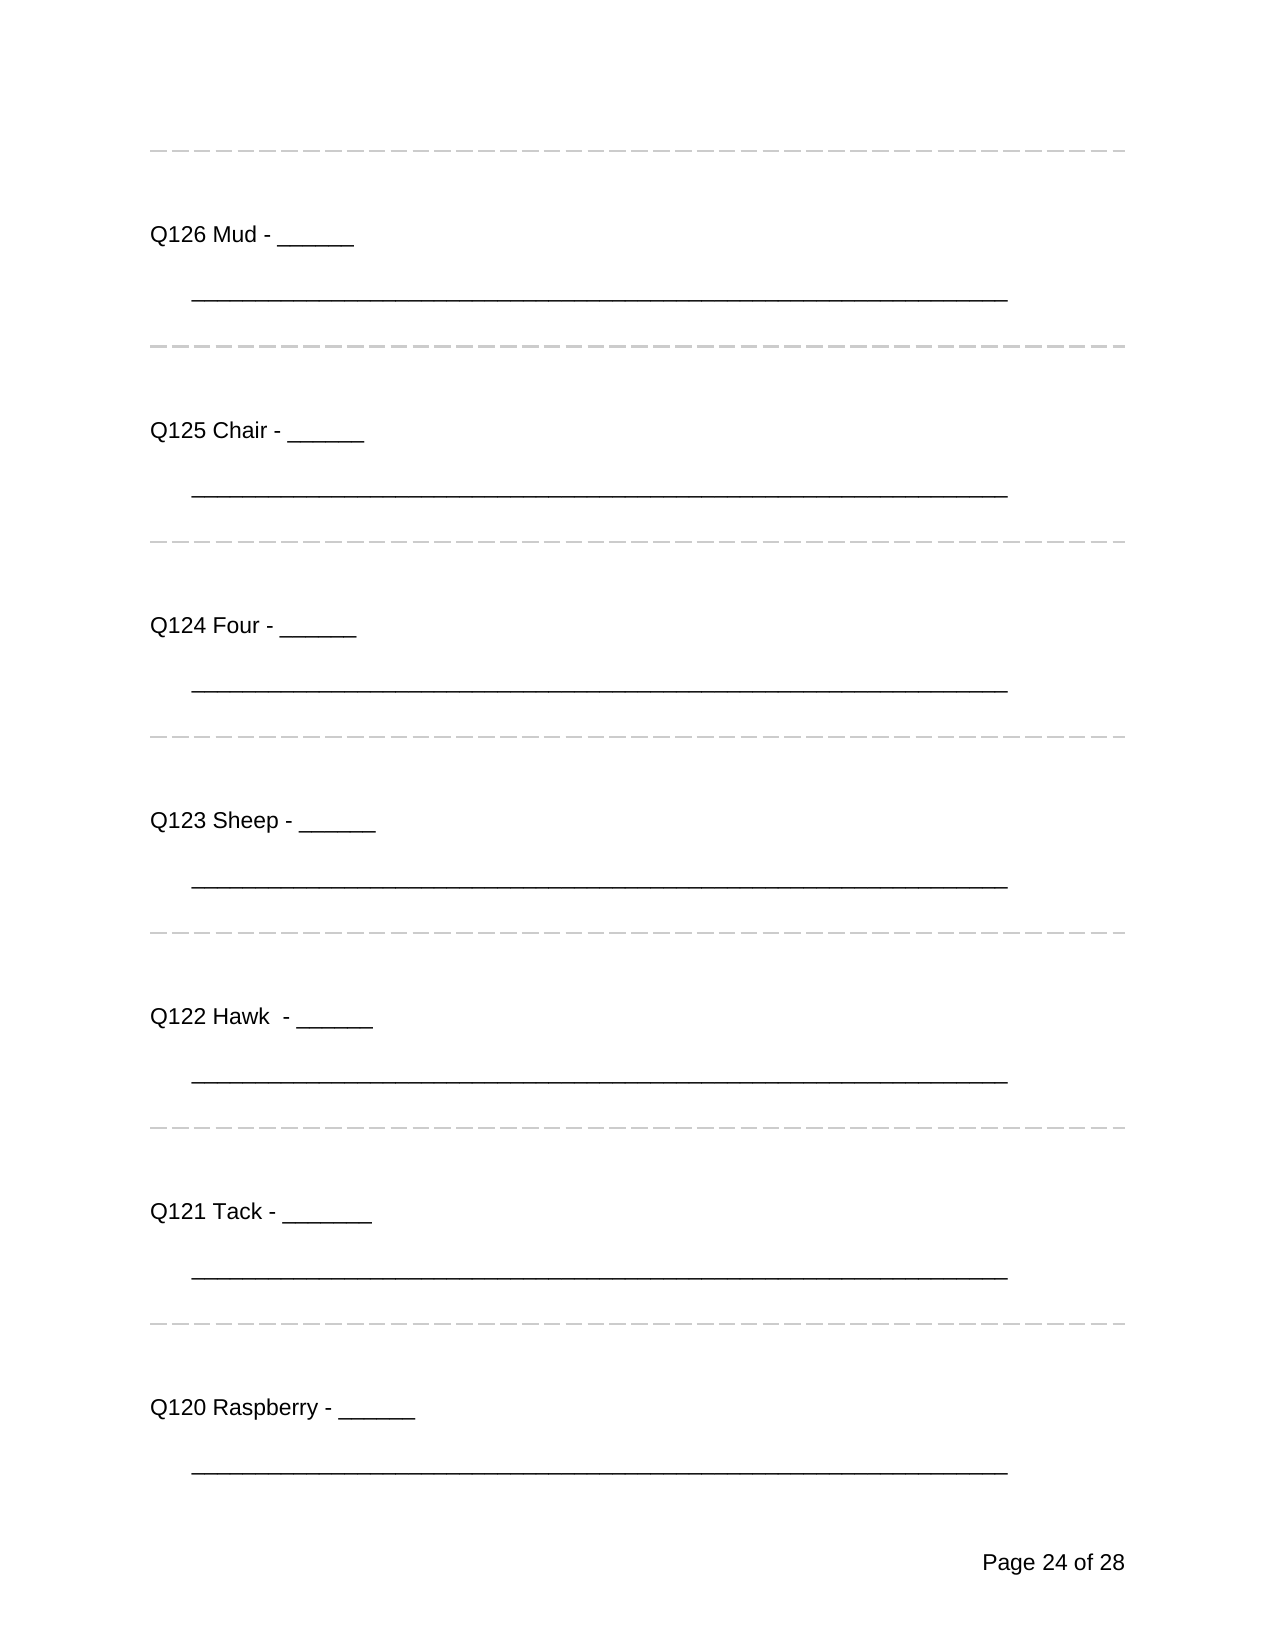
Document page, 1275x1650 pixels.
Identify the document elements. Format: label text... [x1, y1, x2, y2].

text ________________________________________________________________ [150, 863, 1125, 889]
text Q124 Four - ______ [150, 612, 1125, 638]
text Q120 Raspberry - ______ [150, 1394, 1125, 1420]
text Q121 Tack - _______ [150, 1198, 1125, 1224]
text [150, 276, 1125, 303]
text Q122 Hawk - ______ [150, 1003, 1125, 1029]
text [150, 472, 1125, 498]
text ________________________________________________________________ [150, 667, 1125, 693]
text Q123 Sheep - ______ [150, 807, 1125, 834]
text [150, 1253, 1125, 1280]
text Q126 Mud - ______ [150, 221, 1125, 247]
text ________________________________________________________________ [150, 1058, 1125, 1084]
text Q125 Chair - ______ [150, 417, 1125, 443]
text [150, 1449, 1125, 1475]
